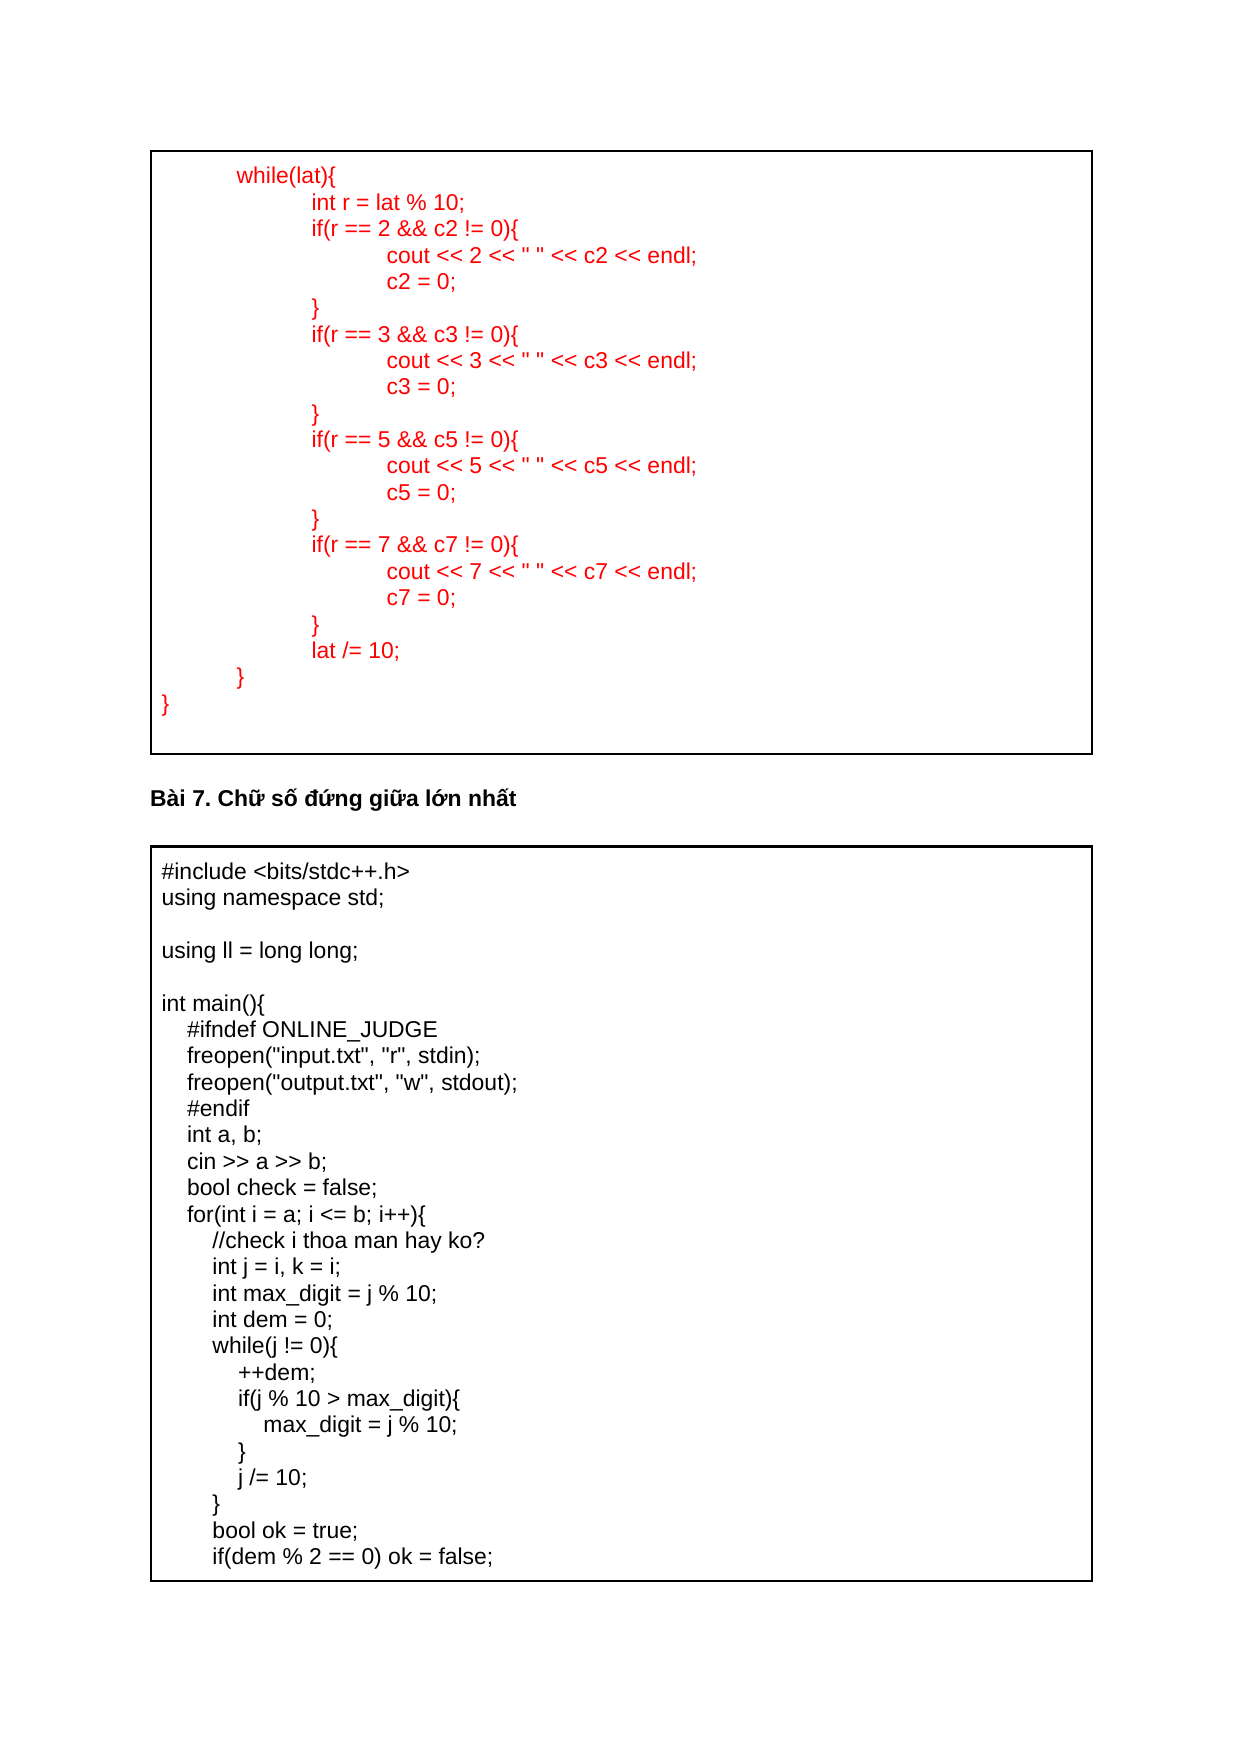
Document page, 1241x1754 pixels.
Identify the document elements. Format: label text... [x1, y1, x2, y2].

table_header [152, 152, 1091, 753]
text Bài 7. Chữ số đứng giữa lớn nhất [150, 785, 1090, 811]
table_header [152, 848, 1091, 1580]
